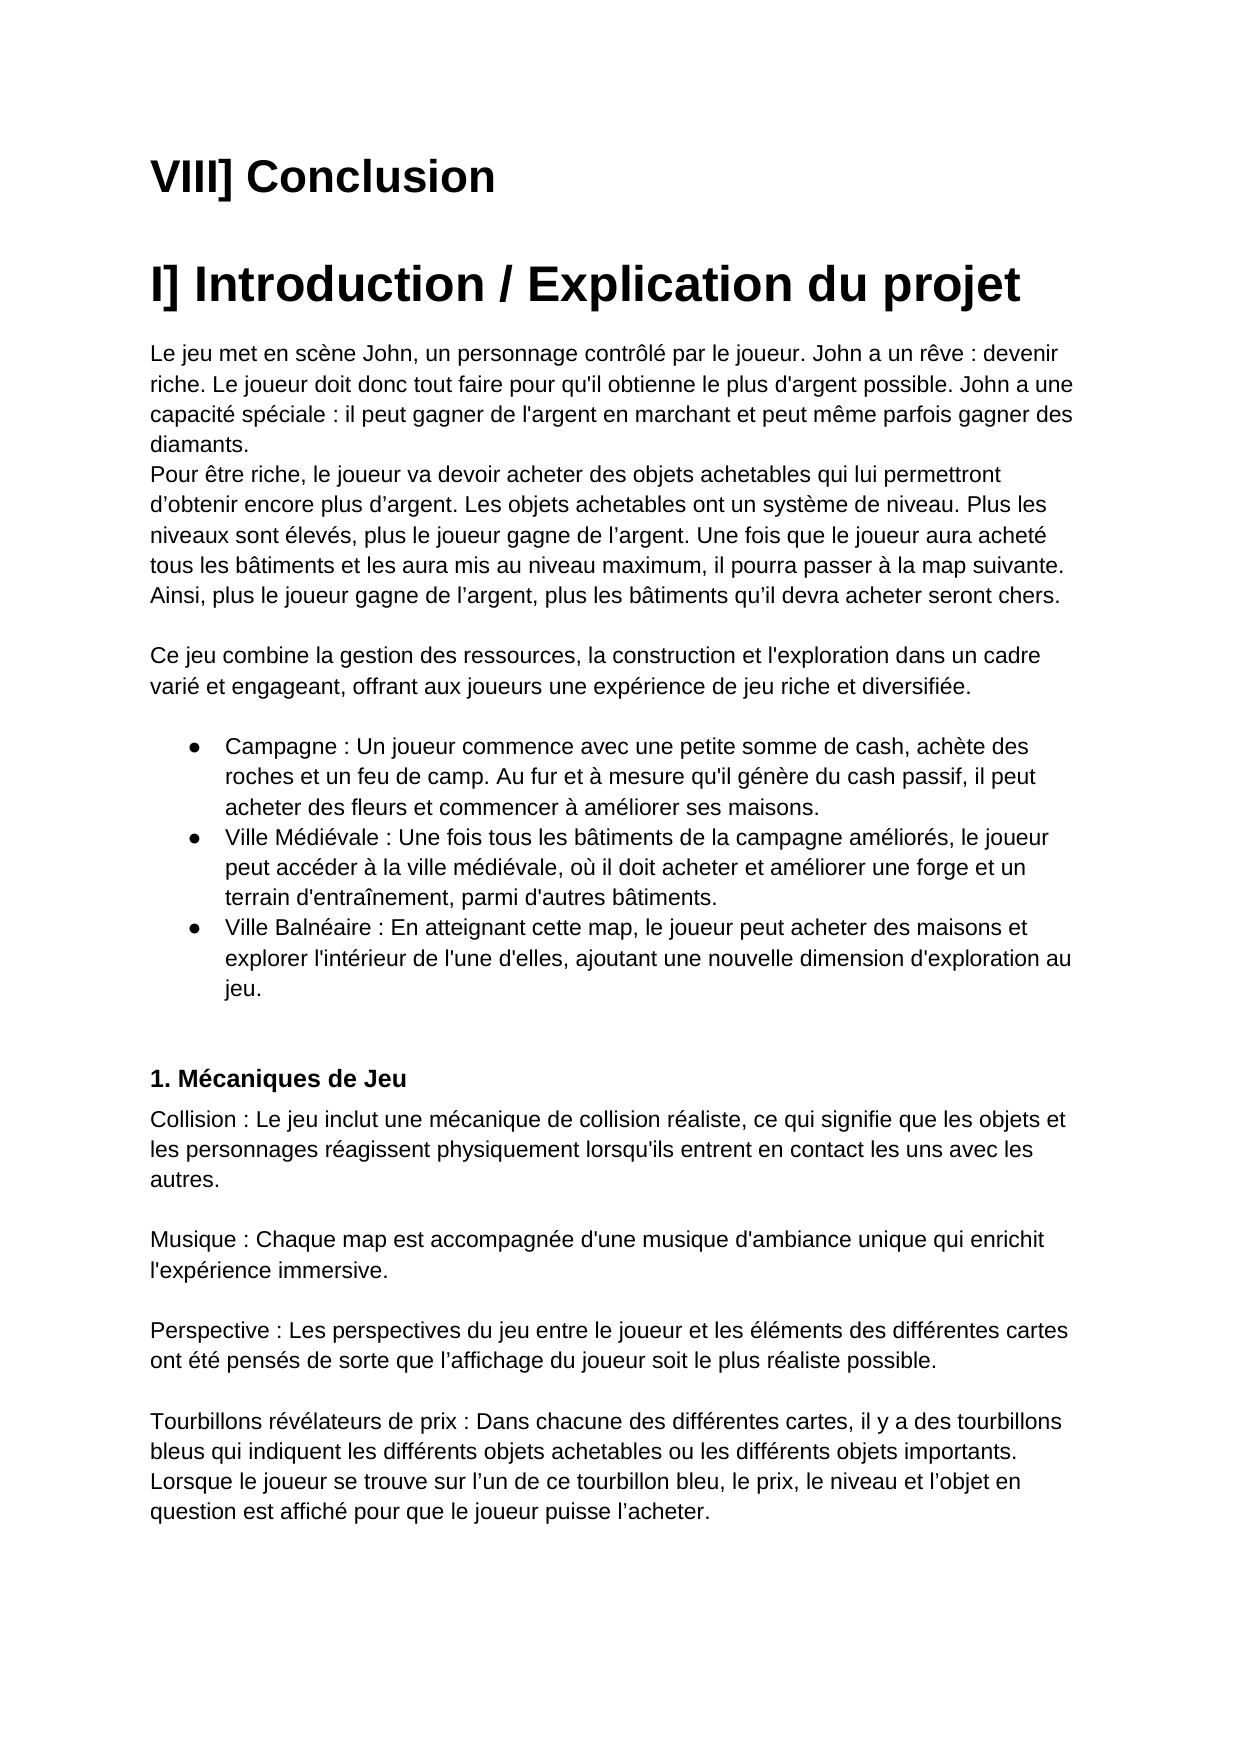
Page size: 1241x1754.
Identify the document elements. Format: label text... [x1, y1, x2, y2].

list Ville Balnéaire : En atteignant cette map, le joueur peut acheter des maisons et explorer l'intérieur de l'une d'elles, ajoutant une nouvelle dimension d'exploration au jeu. [187, 914, 1090, 1001]
text VIII] Conclusion [150, 150, 1090, 203]
text Pour être riche, le joueur va devoir acheter des objets achetables qui lui permettront d’obtenir encore plus d’argent. Les objets achetables ont un système de niveau. Plus les niveaux sont élevés, plus le joueur gagne de l’argent. Une fois que le joueur aura acheté tous les bâtiments et les aura mis au niveau maximum, il pourra passer à la map suivante. Ainsi, plus le joueur gagne de l’argent, plus les bâtiments qu’il devra acheter seront chers. [150, 461, 1090, 638]
text Lorsque le joueur se trouve sur l’un de ce tourbillon bleu, le prix, le niveau et l’objet en question est affiché pour que le joueur puisse l’acheter. [150, 1468, 1090, 1525]
text Collision : Le jeu inclut une mécanique de collision réaliste, ce qui signifie que les objets et les personnages réagissent physiquement lorsqu'ils entrent en contact les uns avec les autres. [150, 1106, 1090, 1192]
subtitle 1. Mécaniques de Jeu [150, 1064, 1090, 1093]
text I] Introduction / Explication du projet [150, 254, 1090, 312]
text Musique : Chaque map est accompagnée d'une musique d'ambiance unique qui enrichit l'expérience immersive. [150, 1226, 1090, 1283]
text Le jeu met en scène John, un personnage contrôlé par le joueur. John a un rêve : devenir riche. Le joueur doit donc tout faire pour qu'il obtienne le plus d'argent possible. John a une capacité spéciale : il peut gagner de l'argent en marchant et peut même parfois gagner des diamants. [150, 340, 1090, 457]
list Campagne : Un joueur commence avec une petite somme de cash, achète des roches et un feu de camp. Au fur et à mesure qu'il génère du cash passif, il peut acheter des fleurs et commencer à améliorer ses maisons. [187, 733, 1090, 820]
text Tourbillons révélateurs de prix : Dans chacune des différentes cartes, il y a des tourbillons bleus qui indiquent les différents objets achetables ou les différents objets importants. [150, 1408, 1090, 1464]
text Perspective : Les perspectives du jeu entre le joueur et les éléments des différentes cartes ont été pensés de sorte que l’affichage du joueur soit le plus réaliste possible. [150, 1317, 1090, 1374]
list Ville Médiévale : Une fois tous les bâtiments de la campagne améliorés, le joueur peut accéder à la ville médiévale, où il doit acheter et améliorer une forge et un terrain d'entraînement, parmi d'autres bâtiments. [187, 824, 1090, 910]
text Ce jeu combine la gestion des ressources, la construction et l'exploration dans un cadre varié et engageant, offrant aux joueurs une expérience de jeu riche et diversifiée. [150, 642, 1090, 699]
